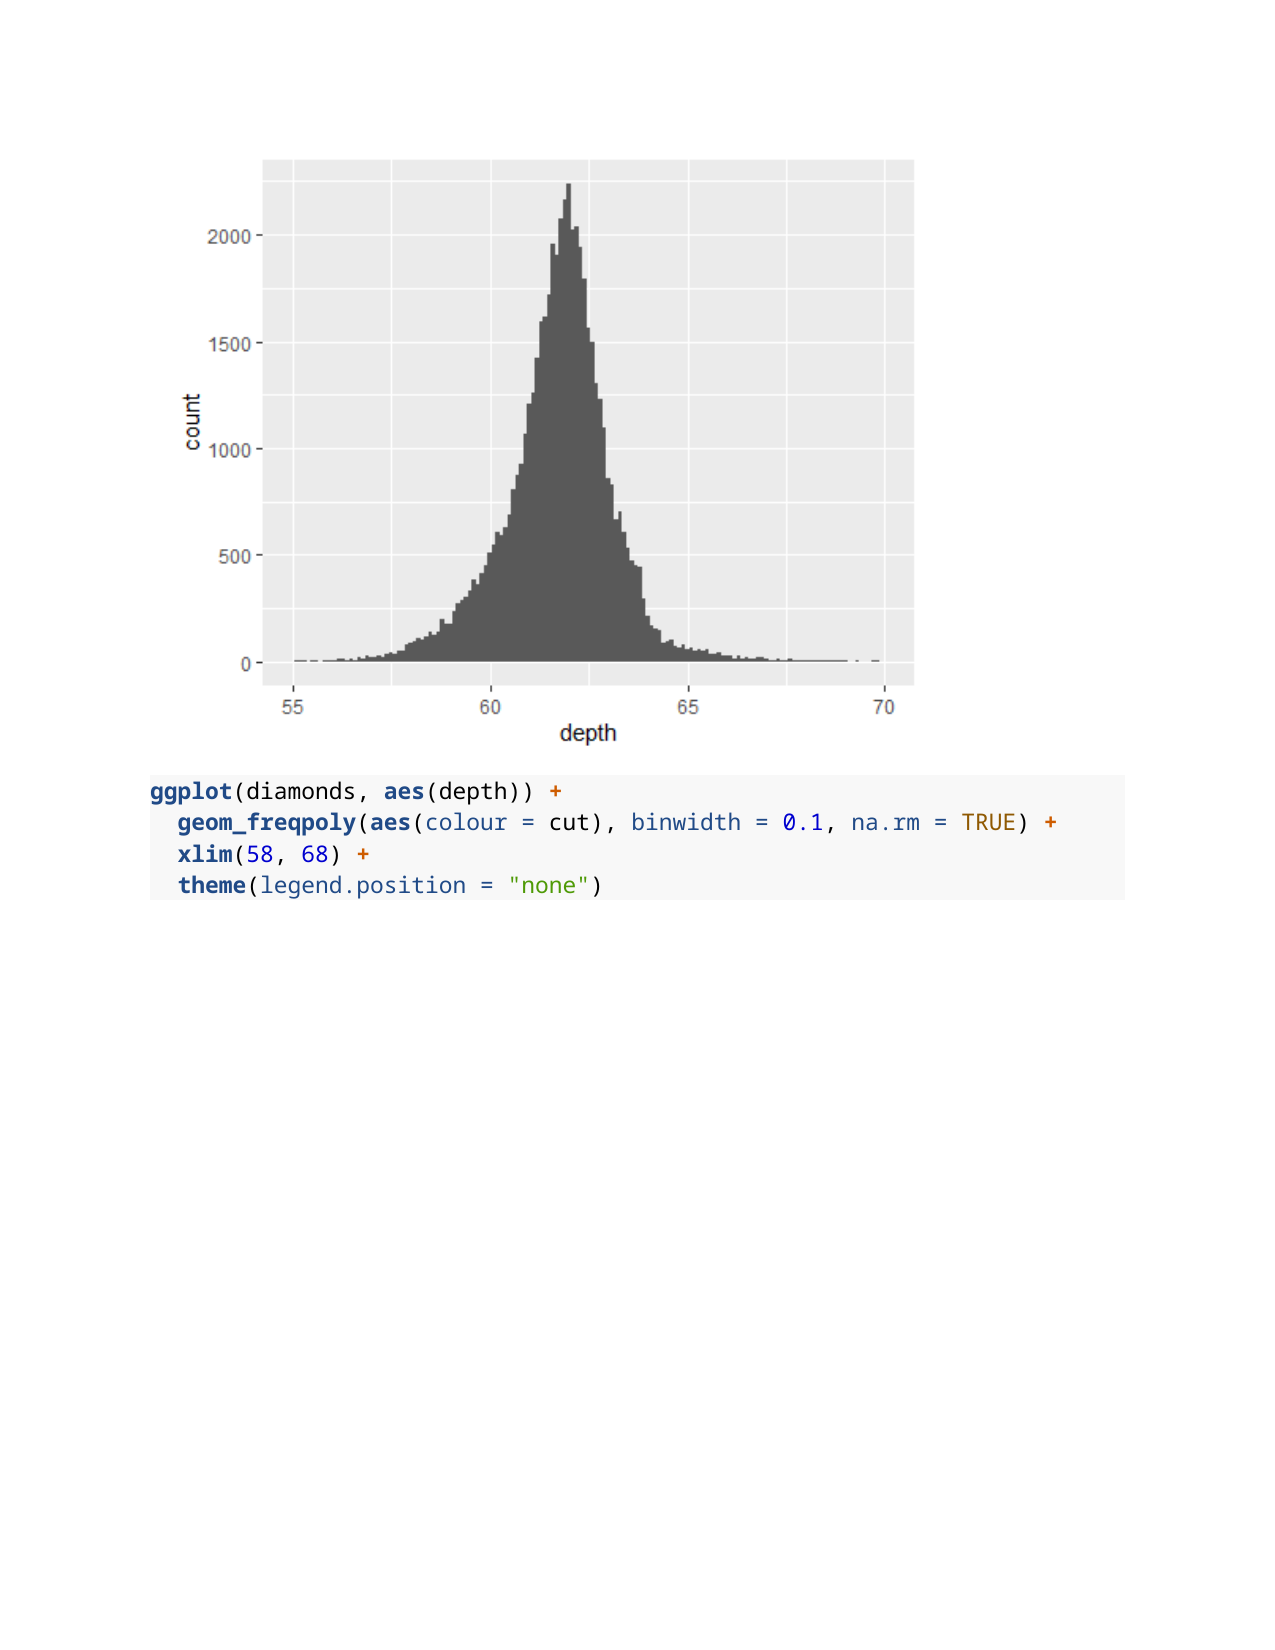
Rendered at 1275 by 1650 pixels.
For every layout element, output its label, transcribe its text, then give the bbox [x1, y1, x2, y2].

text ggplot(diamonds, aes(depth)) + geom_freqpoly(aes(colour = cut), binwidth = 0.1, na.rm = TRUE) + xlim(58, 68) + theme(legend.position = "none") [370, 775, 1125, 900]
picture [168, 150, 927, 757]
